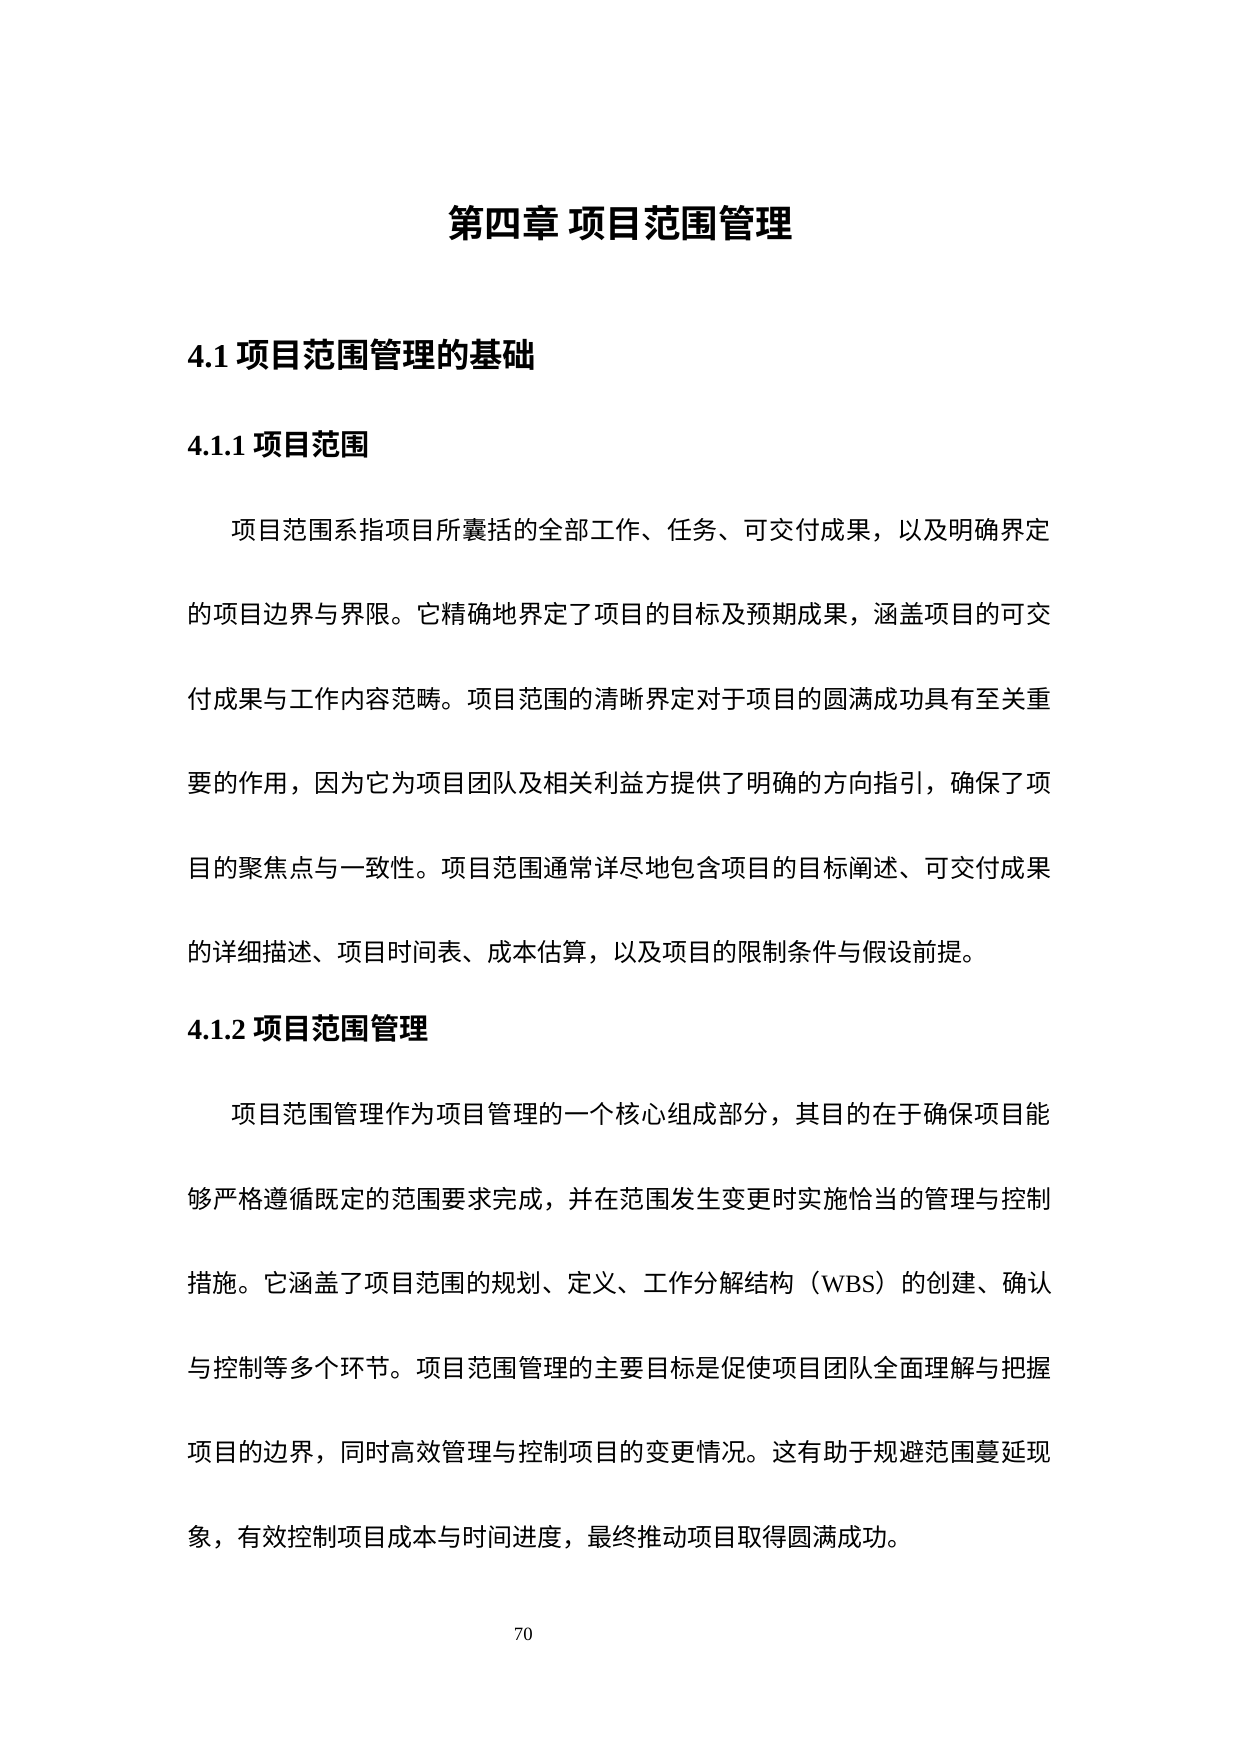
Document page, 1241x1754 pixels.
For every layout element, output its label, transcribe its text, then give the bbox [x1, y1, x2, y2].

text 4.1项目范围管理的基础 [187, 321, 1053, 386]
text 项目范围管理作为项目管理的一个核心组成部分，其目的在于确保项目能够严格遵循既定的范围要求完成，并在范围发生变更时实施恰当的管理与控制措施。它涵盖了项目范围的规划、定义、工作分解结构（WBS）的创建、确认与控制等多个环节。项目范围管理的主要目标是促使项目团队全面理解与把握项目的边界，同时高效管理与控制项目的变更情况。这有助于规避范围蔓延现象，有效控制项目成本与时间进度，最终推动项目取得圆满成功。 [187, 1080, 1053, 1568]
text 4.1.1 项目范围 [187, 410, 1053, 475]
text 项目范围系指项目所囊括的全部工作、任务、可交付成果，以及明确界定的项目边界与界限。它精确地界定了项目的目标及预期成果，涵盖项目的可交付成果与工作内容范畴。项目范围的清晰界定对于项目的圆满成功具有至关重要的作用，因为它为项目团队及相关利益方提供了明确的方向指引，确保了项目的聚焦点与一致性。项目范围通常详尽地包含项目的目标阐述、可交付成果的详细描述、项目时间表、成本估算，以及项目的限制条件与假设前提。 [187, 496, 1053, 983]
text 4.1.2 项目范围管理 [187, 994, 1053, 1059]
text 第四章 项目范围管理 [187, 189, 1053, 254]
